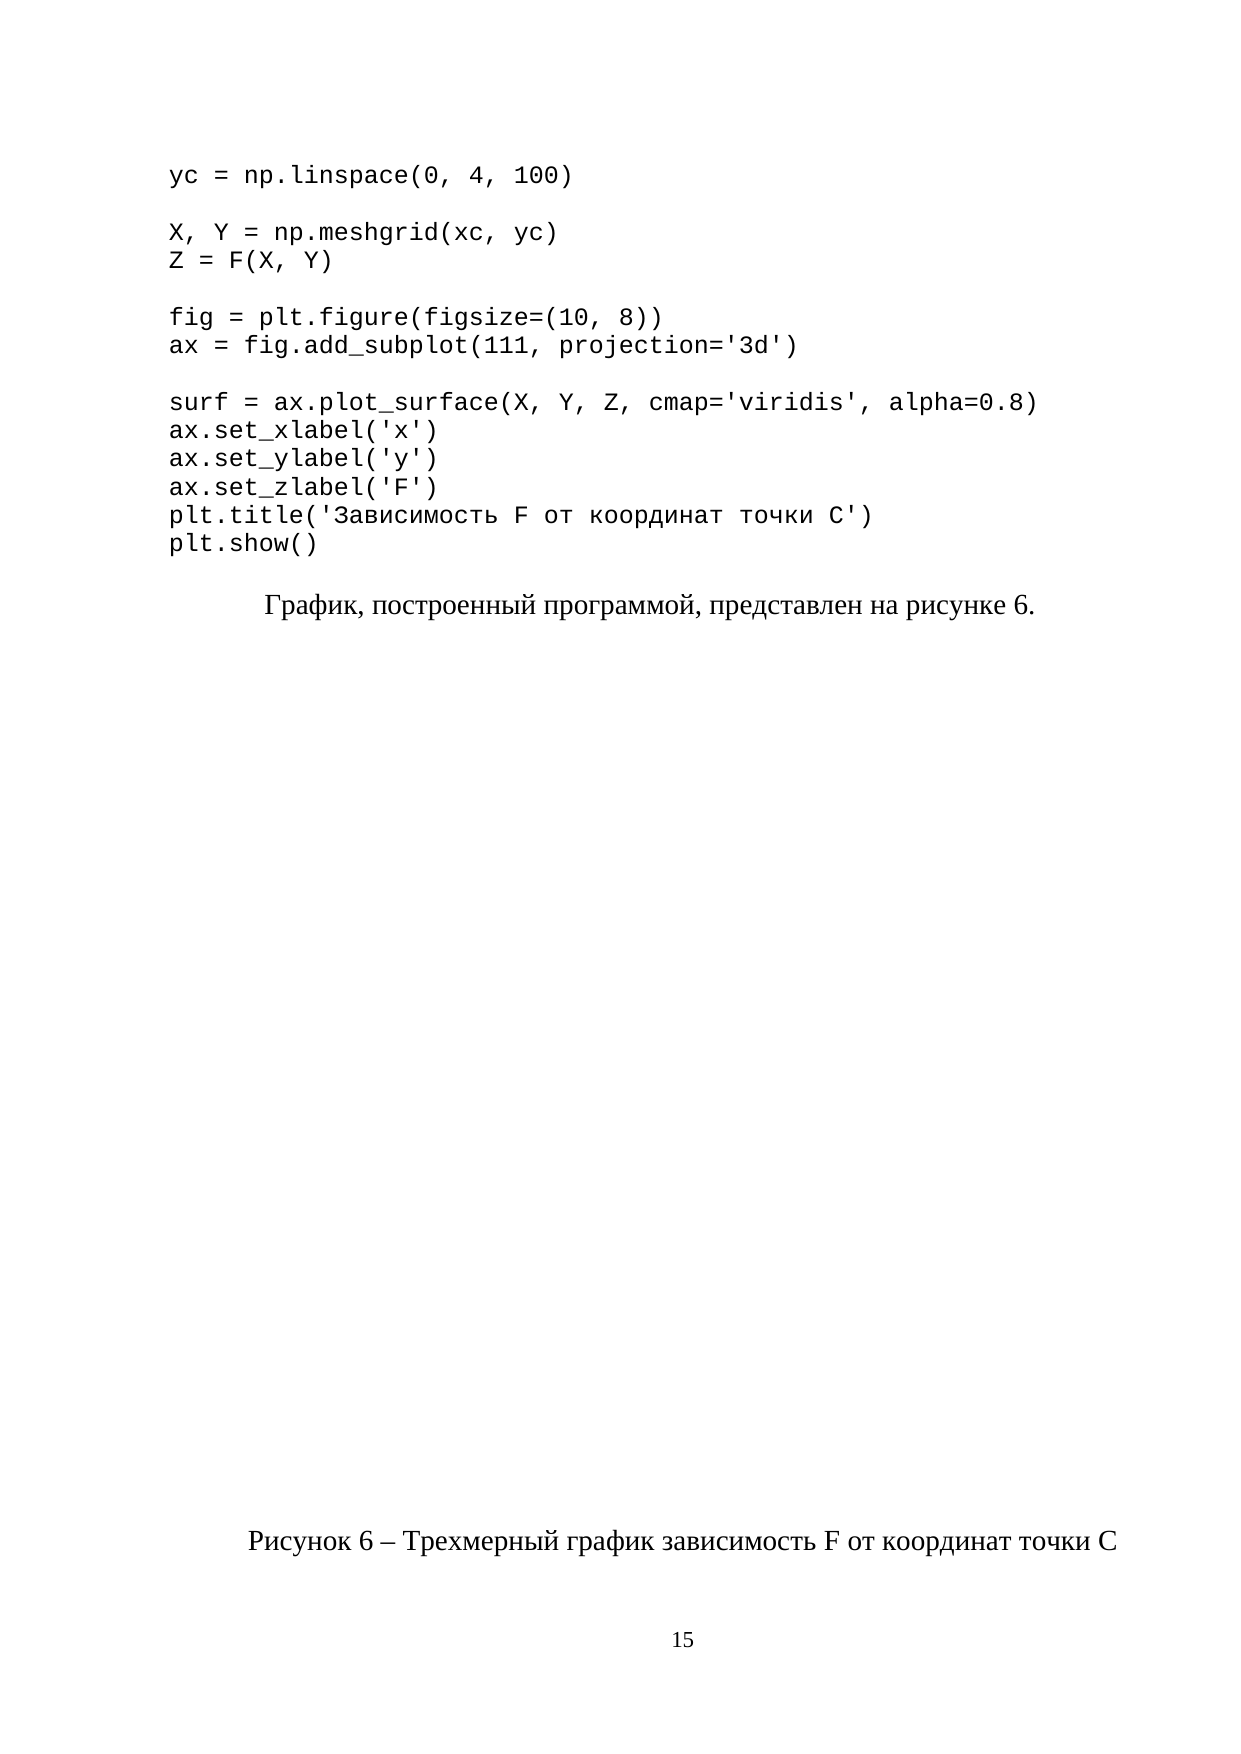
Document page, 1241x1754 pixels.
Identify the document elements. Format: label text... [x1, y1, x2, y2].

text fig = plt.figure(figsize=(10, 8)) [169, 304, 1196, 332]
text ax.set_xlabel('x') [169, 417, 1196, 446]
text surf = ax.plot_surface(X, Y, Z, cmap='viridis', alpha=0.8) [169, 389, 1196, 417]
text yc = np.linspace(0, 4, 100) [169, 162, 1196, 191]
text plt.title('Зависимость F от координат точки C') [169, 502, 1196, 531]
text График, построенный программой, представлен на рисунке 6. [169, 587, 1196, 621]
text ax.set_ylabel('y') [169, 446, 1196, 474]
text ax.set_zlabel('F') [169, 474, 1196, 502]
text Рисунок 6 – Трехмерный график зависимость F от координат точки C [169, 638, 1196, 1556]
text ax = fig.add_subplot(111, projection='3d') [169, 332, 1196, 361]
text plt.show() [169, 531, 1196, 559]
text Z = F(X, Y) [169, 247, 1196, 276]
text X, Y = np.meshgrid(xc, yc) [169, 219, 1196, 247]
